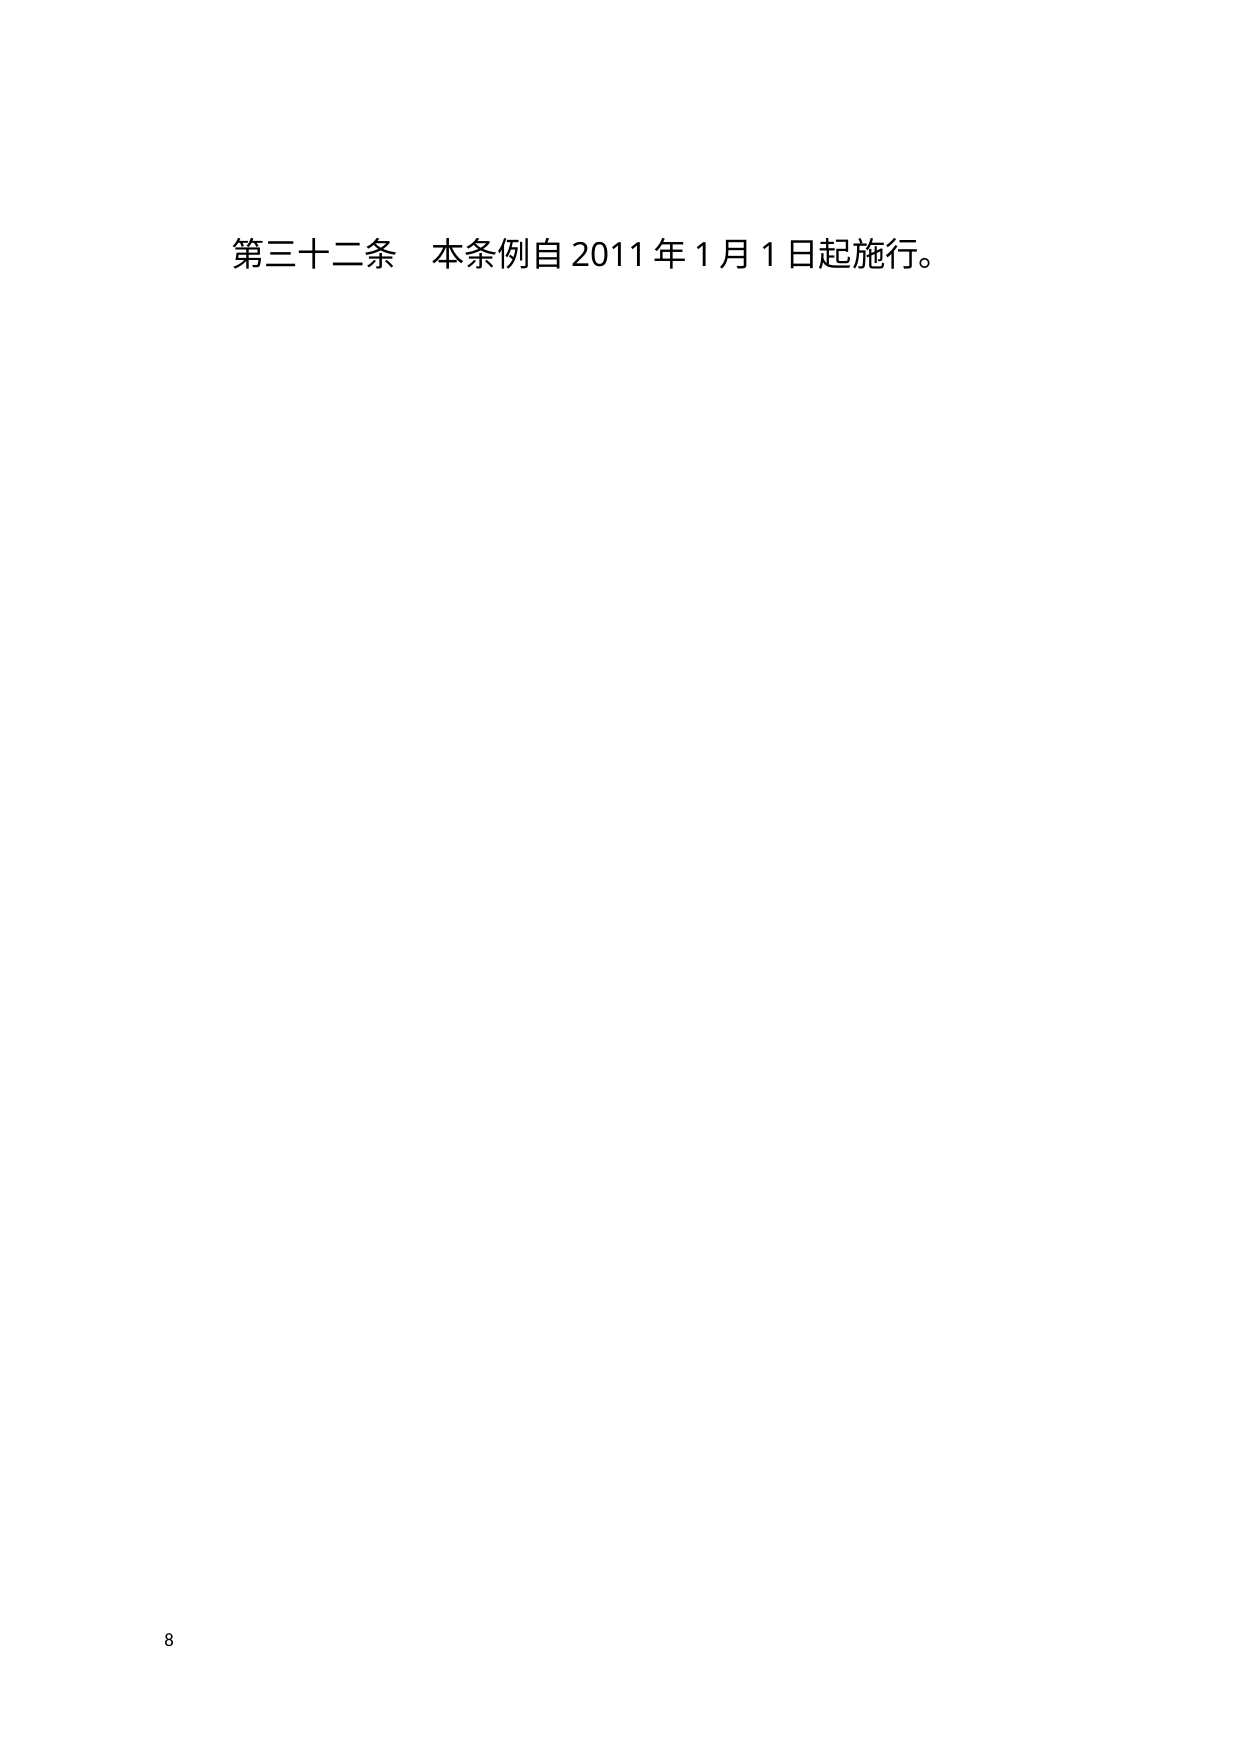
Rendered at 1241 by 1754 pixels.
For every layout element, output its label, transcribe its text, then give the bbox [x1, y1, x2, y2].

text 第三十二条 本条例自2011年1月1日起施行。 [164, 219, 1105, 284]
